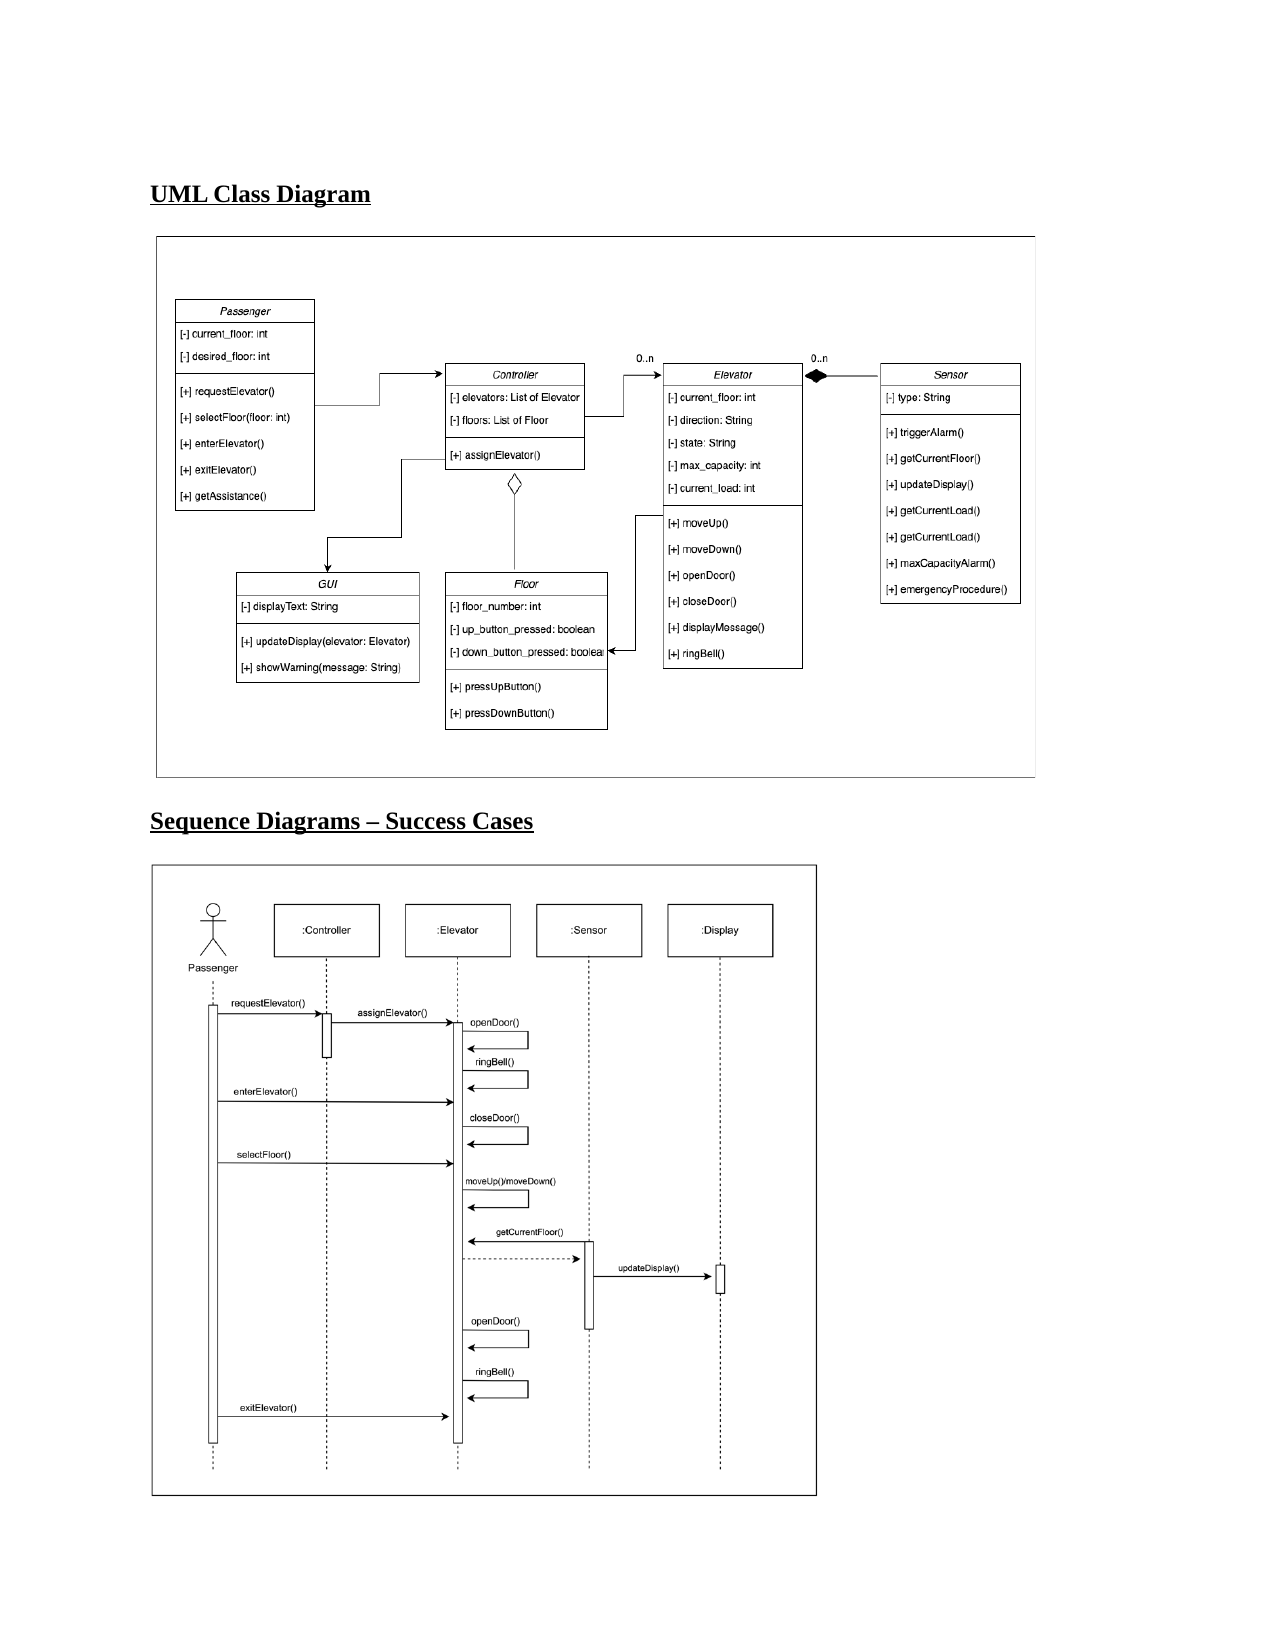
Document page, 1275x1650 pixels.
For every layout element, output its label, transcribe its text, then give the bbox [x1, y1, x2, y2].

picture [156, 236, 1036, 778]
picture [150, 863, 818, 1499]
text UML Class Diagram [150, 179, 1125, 207]
